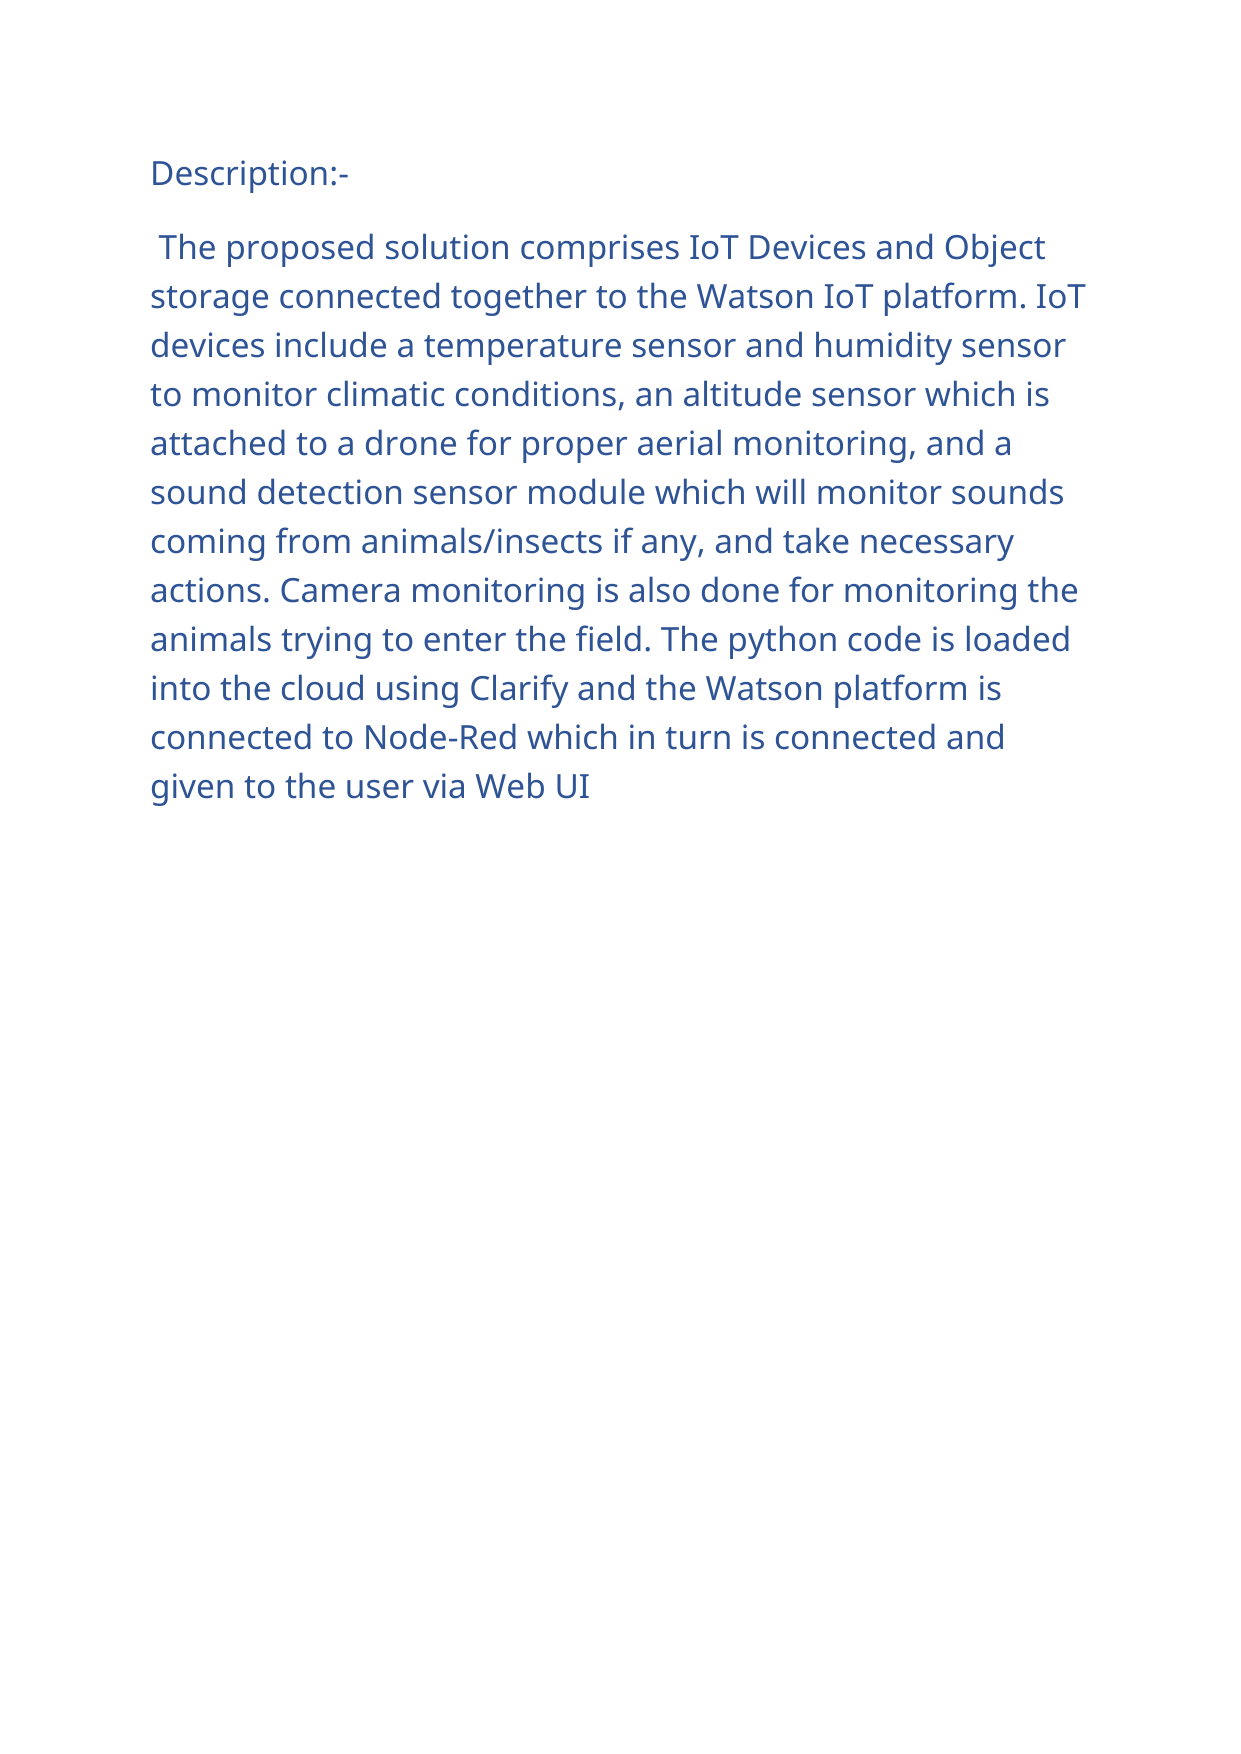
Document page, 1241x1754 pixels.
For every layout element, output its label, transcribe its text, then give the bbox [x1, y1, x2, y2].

subtitle Description:- [150, 150, 1090, 195]
subtitle The proposed solution comprises IoT Devices and Object storage connected together to the Watson IoT platform. IoT devices include a temperature sensor and humidity sensor to monitor climatic conditions, an altitude sensor which is attached to a drone for proper aerial monitoring, and a sound detection sensor module which will monitor sounds coming from animals/insects if any, and take necessary actions. Camera monitoring is also done for monitoring the animals trying to enter the field. The python code is loaded into the cloud using Clarify and the Watson platform is connected to Node-Red which in turn is connected and given to the user via Web UI [150, 224, 1090, 808]
